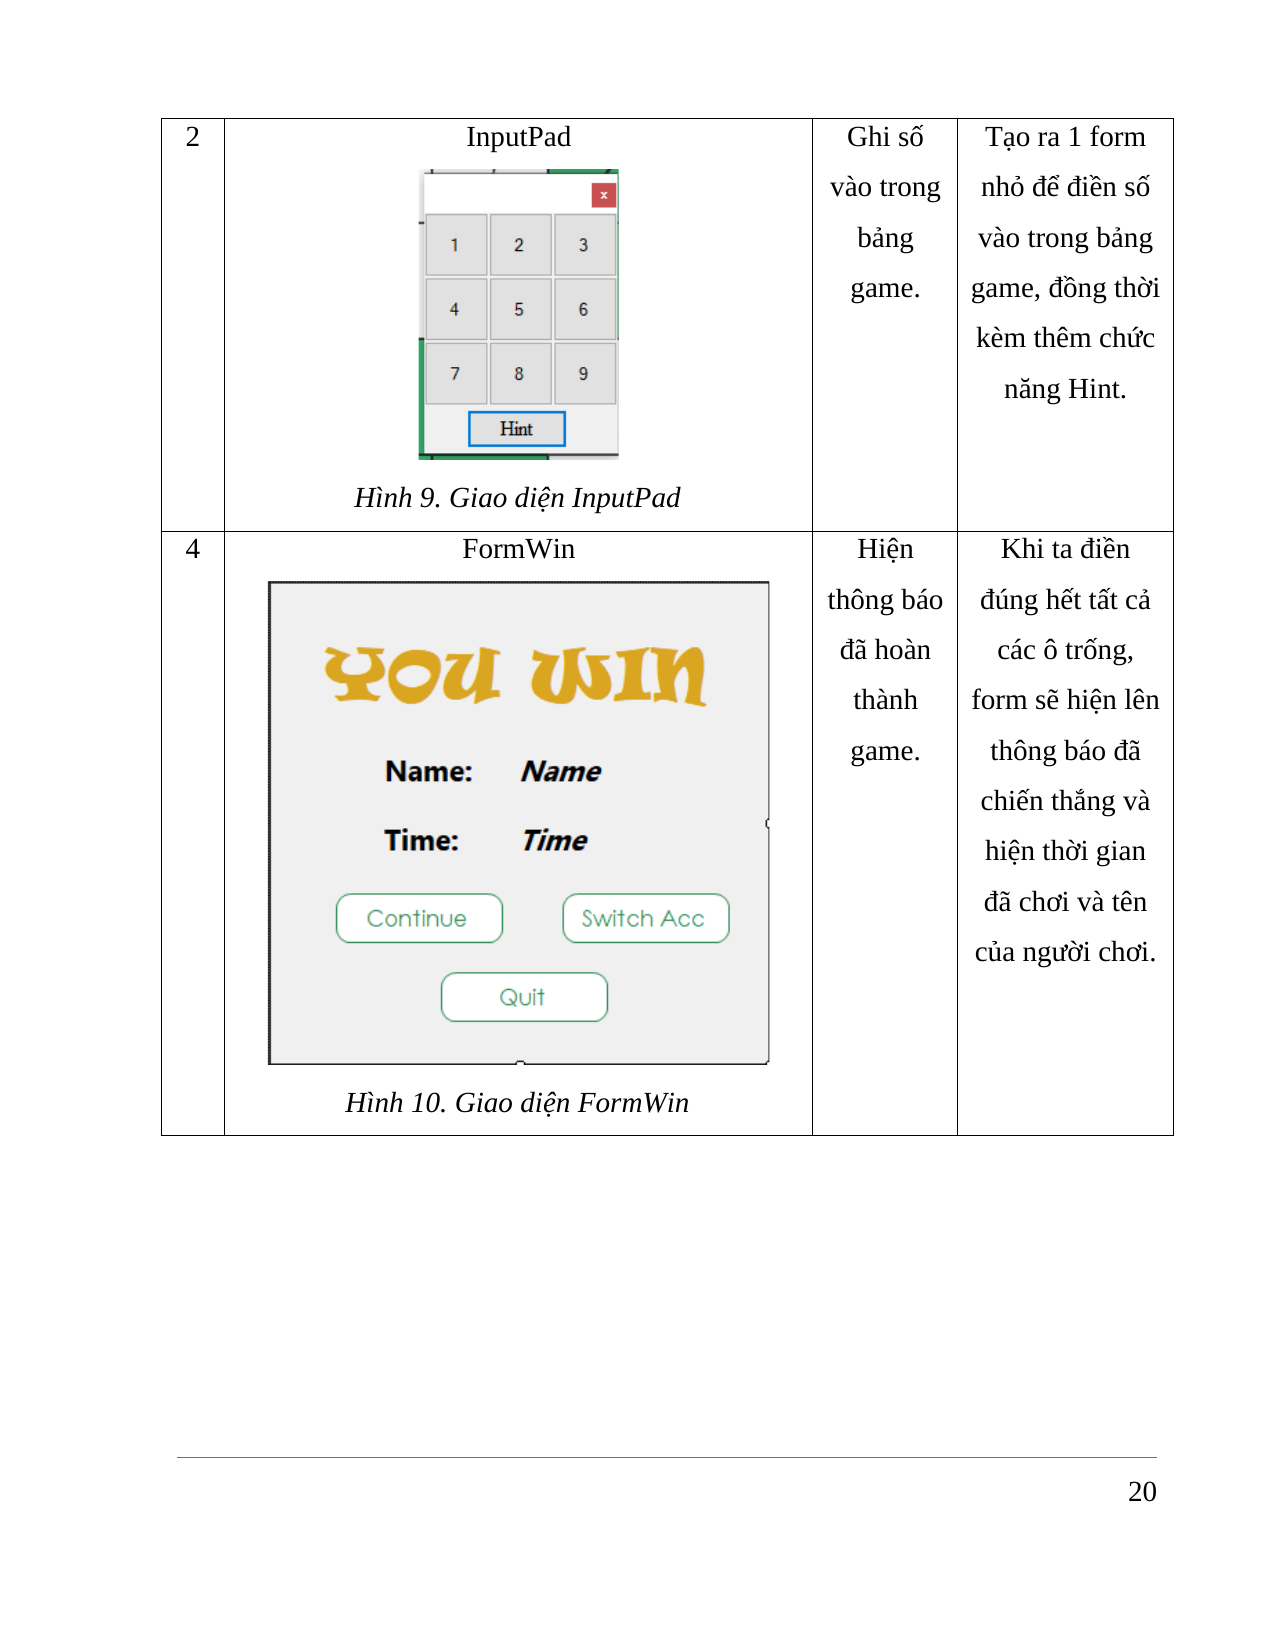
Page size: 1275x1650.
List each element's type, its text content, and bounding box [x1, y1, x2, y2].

table_cell Hiện thông báo đã hoàn thành game. [813, 532, 957, 1135]
table_cell Ghi số vào trong bảng game. [813, 119, 957, 531]
table_cell Khi ta điền đúng hết tất cả các ô trống, form sẽ hiện lên thông báo đã chiến thắng và hiện thời gian đã chơi và tên của người chơi. [958, 532, 1173, 1135]
picture [418, 169, 619, 460]
table_cell Tạo ra 1 form nhỏ để điền số vào trong bảng game, đồng thời kèm thêm chức năng Hint. [958, 119, 1173, 531]
table_cell 4 [162, 532, 224, 1135]
table_cell InputPad Hình 9. Giao diện InputPad [225, 119, 812, 531]
picture [267, 581, 770, 1065]
table_cell FormWin Hình 10. Giao diện FormWin [225, 532, 812, 1135]
table_cell 2 [162, 119, 224, 531]
